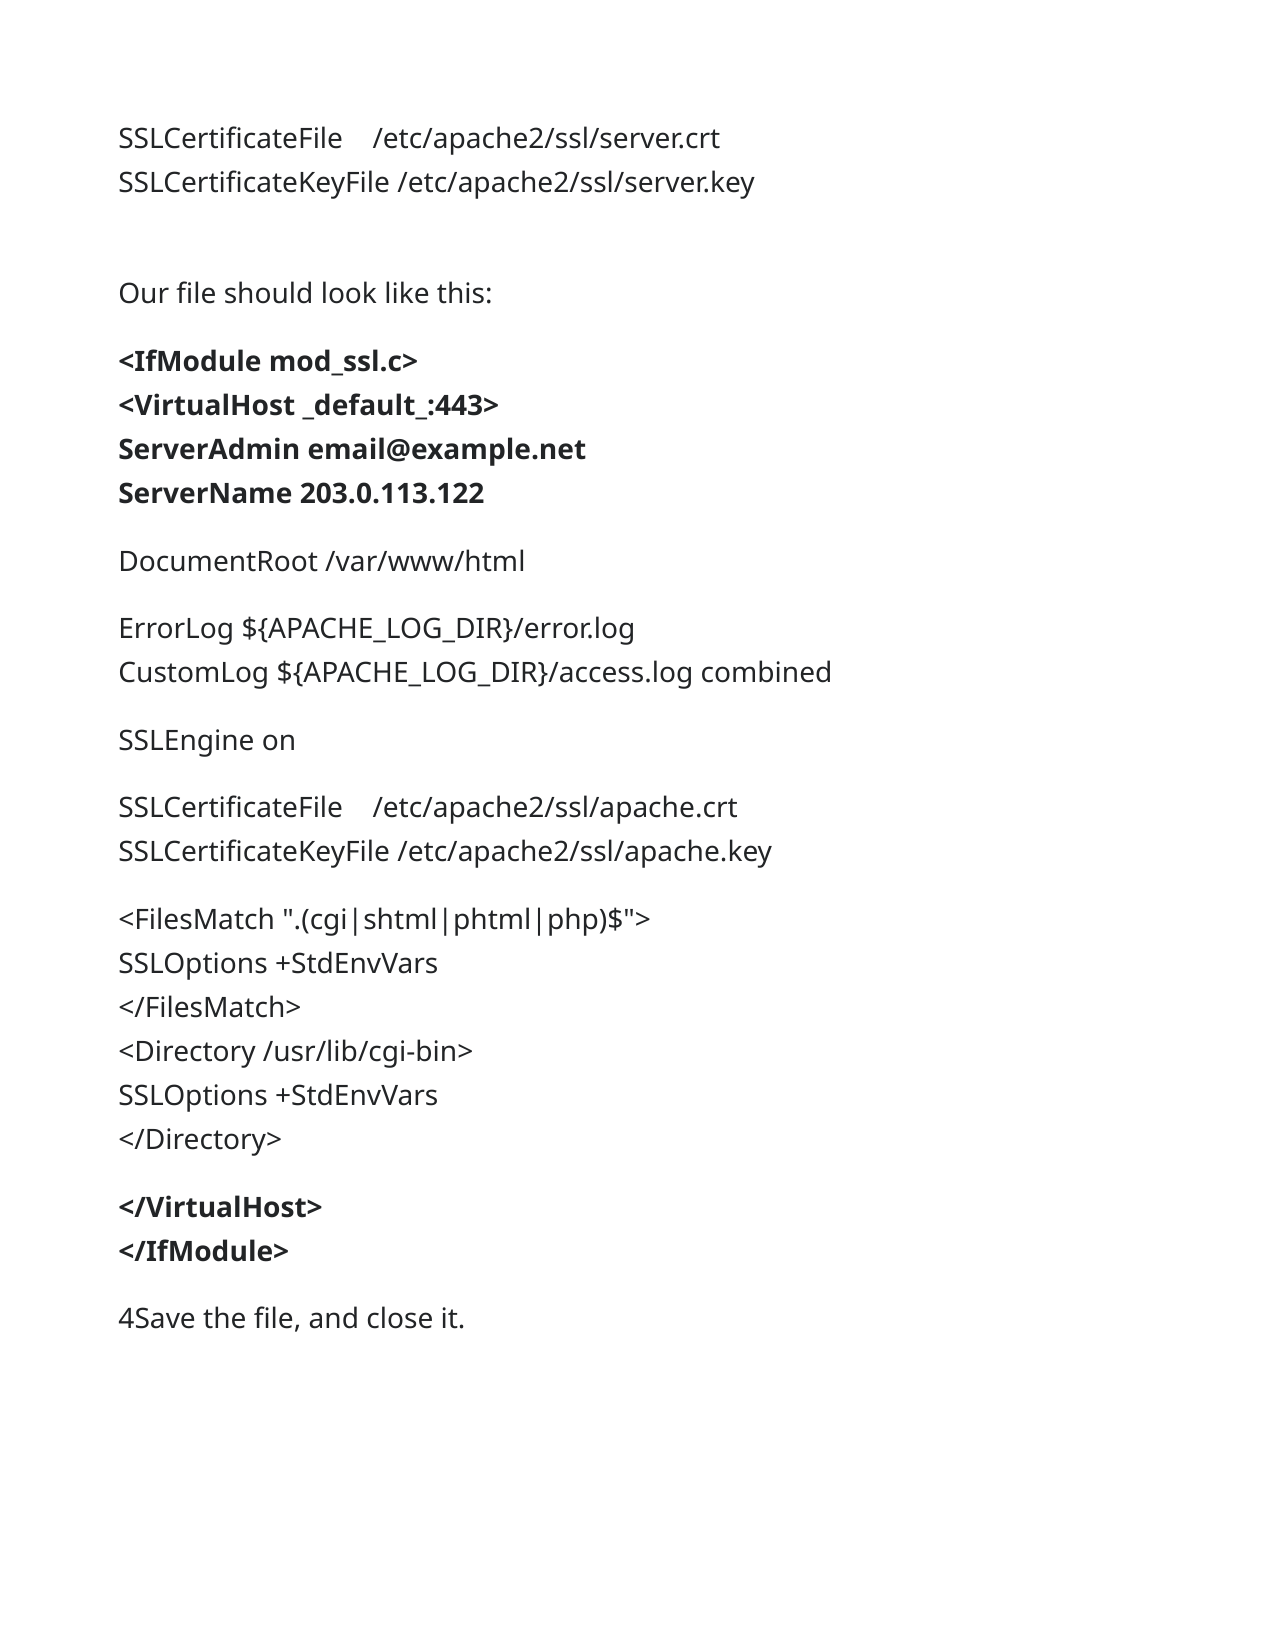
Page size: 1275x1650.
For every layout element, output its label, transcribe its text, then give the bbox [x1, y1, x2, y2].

text SSLCertificateFile /etc/apache2/ssl/server.crt SSLCertificateKeyFile /etc/apache2/ssl/server.key [118, 118, 1157, 201]
text Our file should look like this: [118, 230, 1157, 312]
text ErrorLog ${APACHE_LOG_DIR}/error.log CustomLog ${APACHE_LOG_DIR}/access.log combined [118, 608, 1157, 691]
text <IfModule mod_ssl.c> <VirtualHost _default_:443> ServerAdmin email@example.net ServerName 203.0.113.122 [118, 341, 1157, 512]
text SSLCertificateFile /etc/apache2/ssl/apache.crt SSLCertificateKeyFile /etc/apache2/ssl/apache.key [118, 787, 1157, 870]
text <FilesMatch ".(cgi|shtml|phtml|php)$"> SSLOptions +StdEnvVars </FilesMatch> <Directory /usr/lib/cgi-bin> SSLOptions +StdEnvVars </Directory> [118, 899, 1157, 1158]
list Save the file, and close it. [118, 1298, 1157, 1337]
text DocumentRoot /var/www/html [118, 541, 1157, 579]
text SSLEngine on [118, 720, 1157, 758]
text </VirtualHost> </IfModule> [118, 1187, 1157, 1269]
